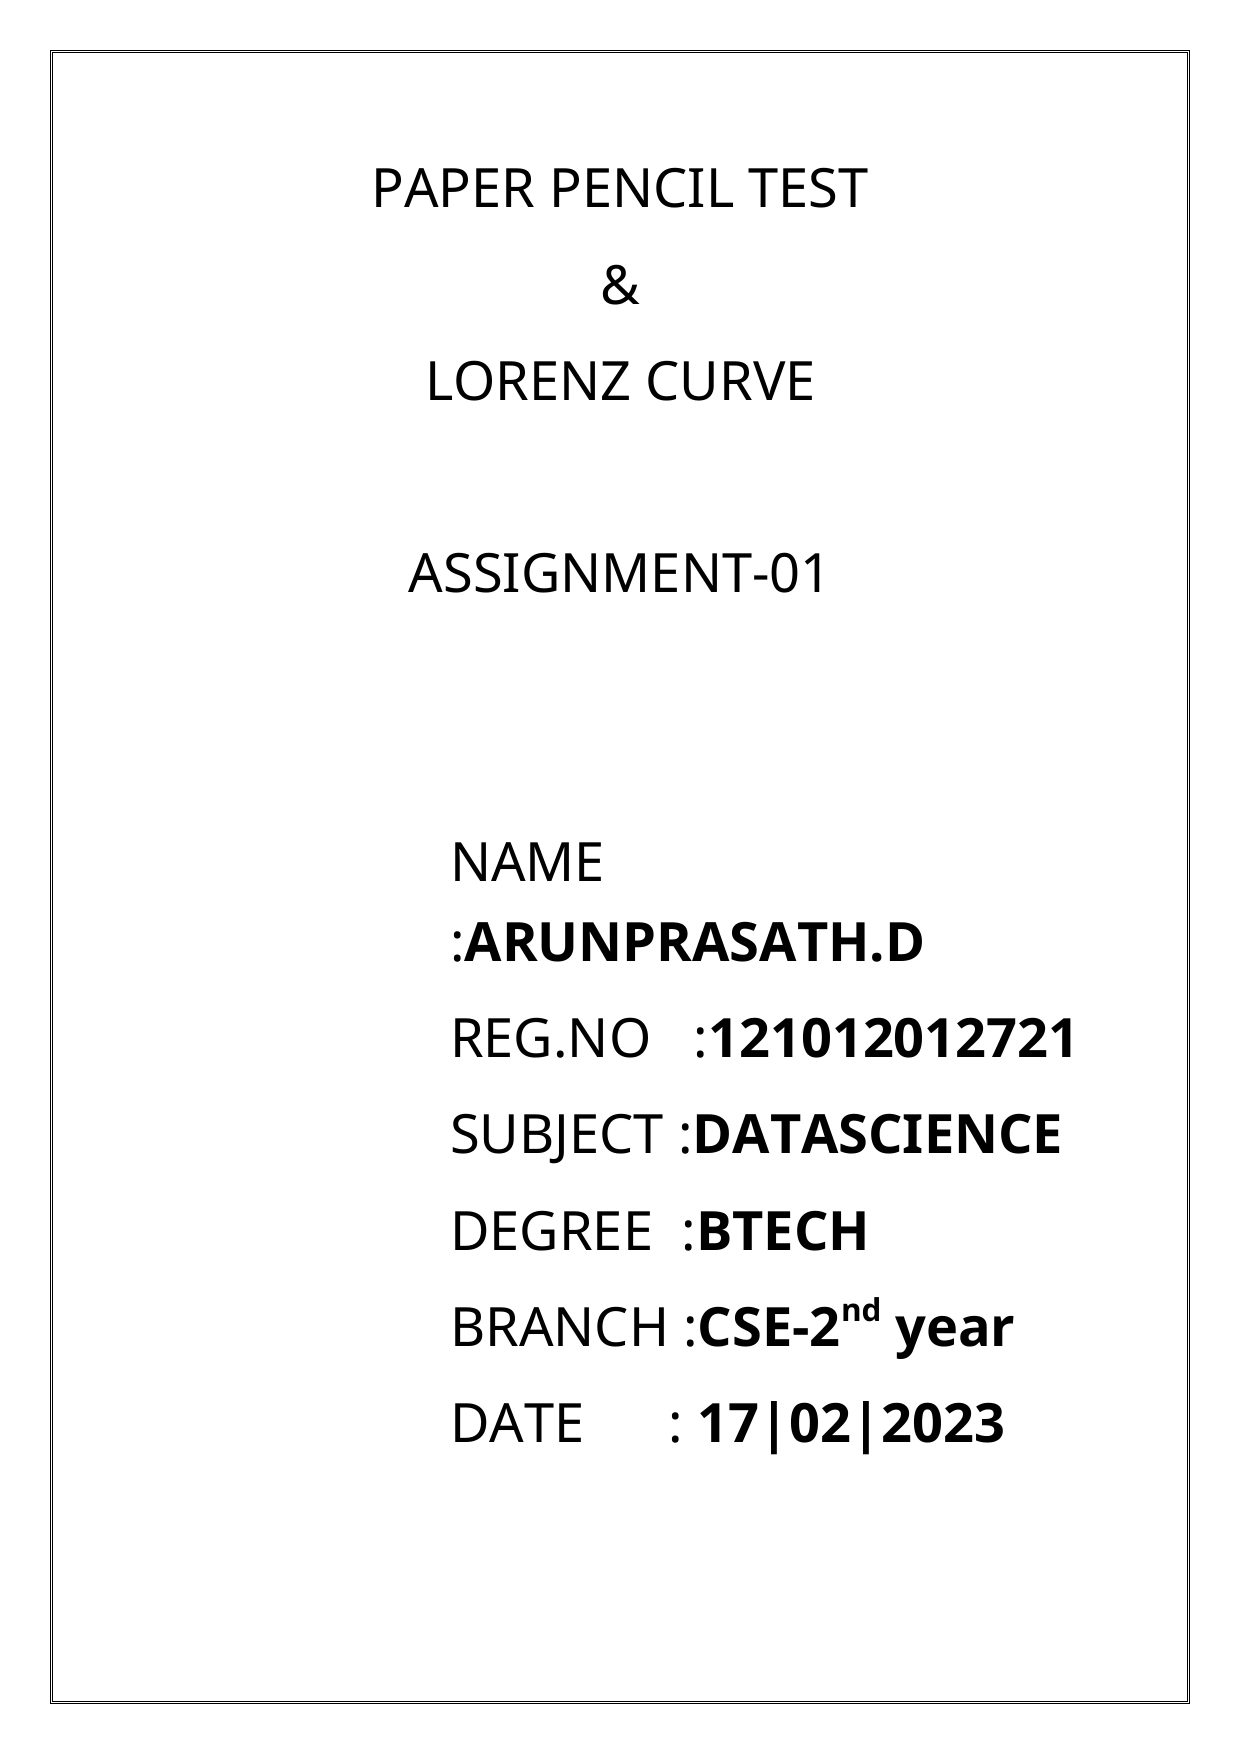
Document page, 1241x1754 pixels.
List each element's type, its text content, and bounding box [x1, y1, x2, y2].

text LORENZ CURVE [150, 342, 1090, 416]
text DATE : 17|02|2023 [450, 1384, 1090, 1458]
text & [150, 246, 1090, 320]
text BRANCH :CSE-2nd year [450, 1288, 1090, 1362]
text ASSIGNMENT-01 [150, 535, 1090, 609]
text DEGREE :BTECH [450, 1192, 1090, 1266]
text NAME :ARUNPRASATH.D [450, 824, 1090, 977]
text PAPER PENCIL TEST [150, 150, 1090, 224]
text SUBJECT :DATASCIENCE [450, 1096, 1090, 1169]
text REG.NO :121012012721 [450, 999, 1090, 1073]
